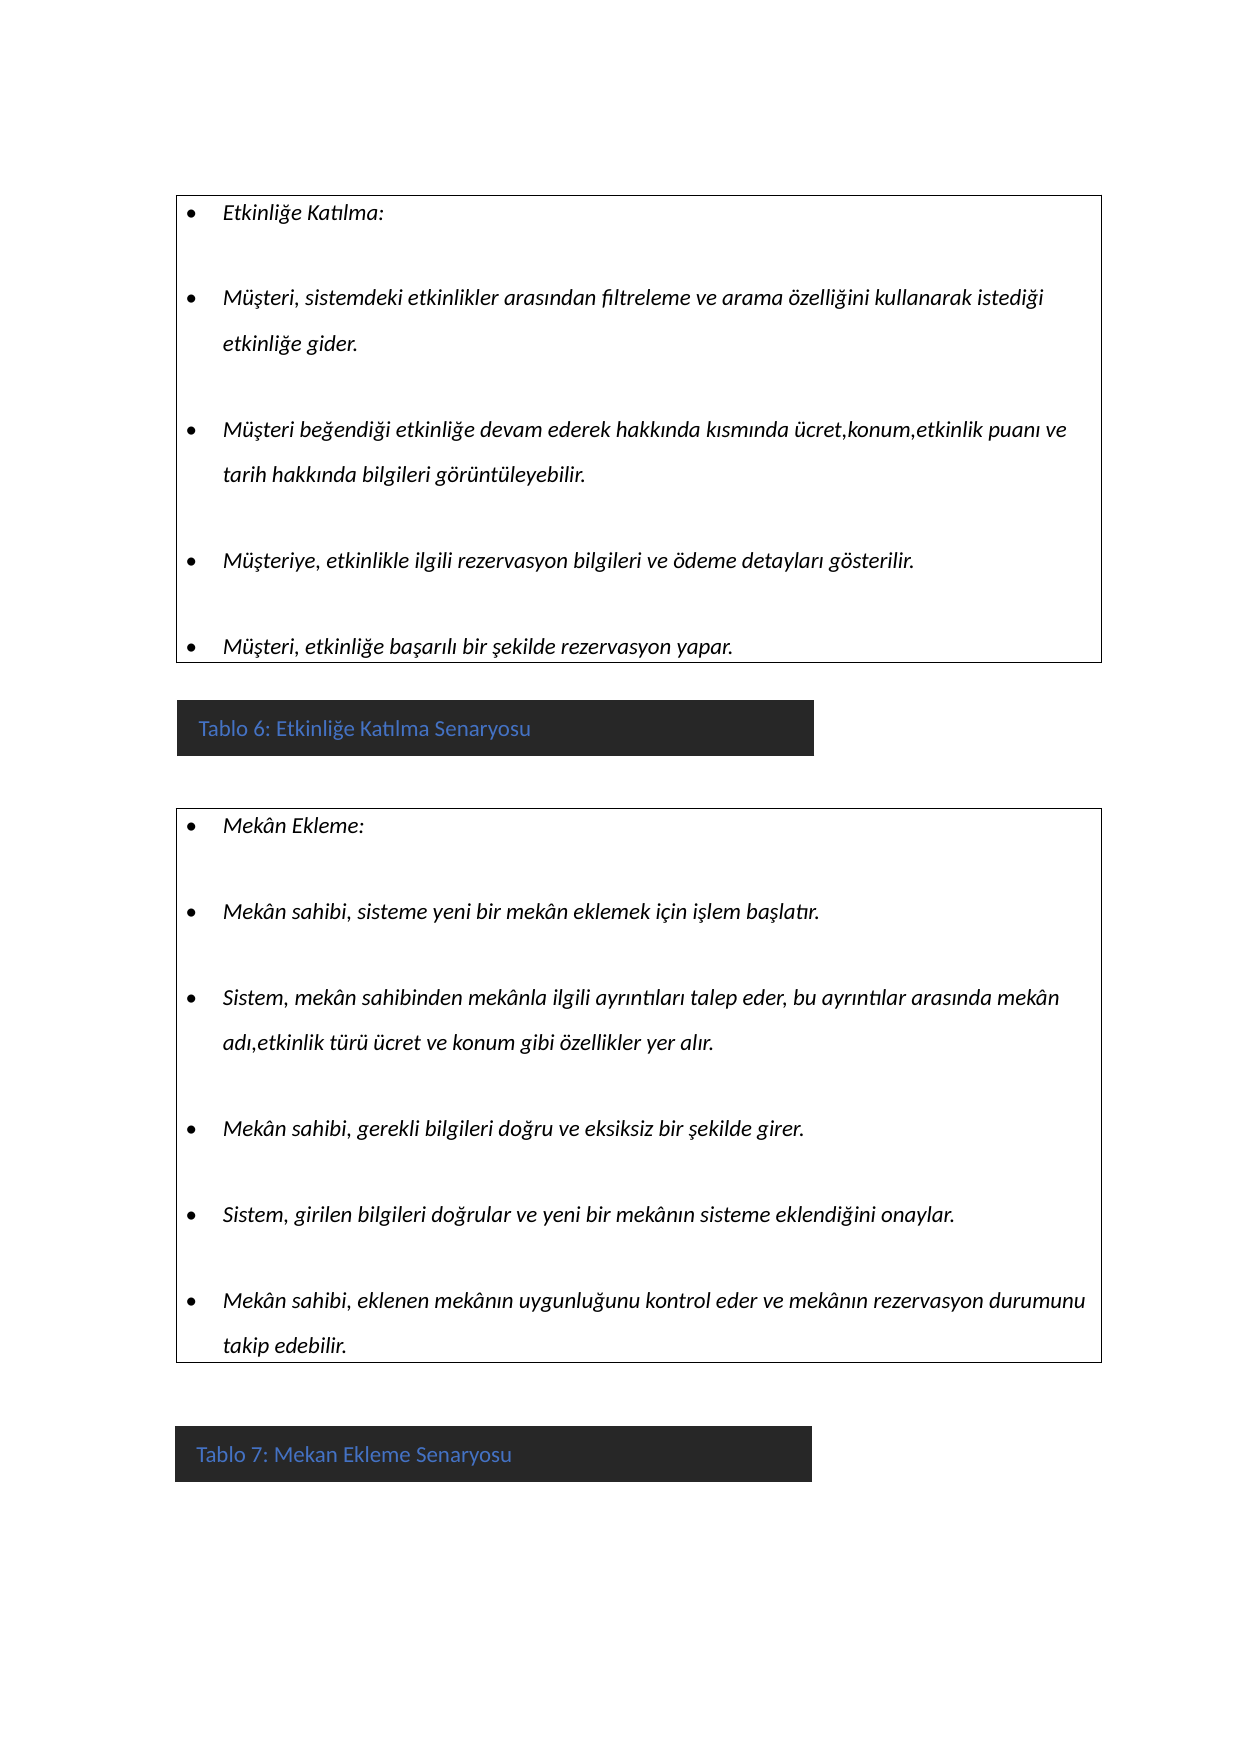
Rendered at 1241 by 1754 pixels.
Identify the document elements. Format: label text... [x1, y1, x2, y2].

list Sistem, mekân sahibinden mekânla ilgili ayrıntıları talep eder, bu ayrıntılar arasında mekân adı,etkinlik türü ücret ve konum gibi özellikler yer alır. [177, 980, 1101, 1057]
list Mekân sahibi, eklenen mekânın uygunluğunu kontrol eder ve mekânın rezervasyon durumunu takip edebilir. [177, 1283, 1101, 1362]
list Sistem, girilen bilgileri doğrular ve yeni bir mekânın sisteme eklendiğini onaylar. [177, 1197, 1101, 1228]
list Müşteriye, etkinlikle ilgili rezervasyon bilgileri ve ödeme detayları gösterilir. [177, 543, 1101, 574]
list Mekân sahibi, sisteme yeni bir mekân eklemek için işlem başlatır. [177, 894, 1101, 925]
list Mekân sahibi, gerekli bilgileri doğru ve eksiksiz bir şekilde girer. [177, 1111, 1101, 1142]
list Mekân Ekleme: [177, 809, 1101, 839]
list Müşteri beğendiği etkinliğe devam ederek hakkında kısmında ücret,konum,etkinlik puanı ve tarih hakkında bilgileri görüntüleyebilir. [177, 412, 1101, 488]
list Etkinliğe Katılma: [177, 196, 1101, 226]
list Müşteri, etkinliğe başarılı bir şekilde rezervasyon yapar. [177, 629, 1101, 662]
list Müşteri, sistemdeki etkinlikler arasından filtreleme ve arama özelliğini kullanarak istediği etkinliğe gider. [177, 280, 1101, 357]
